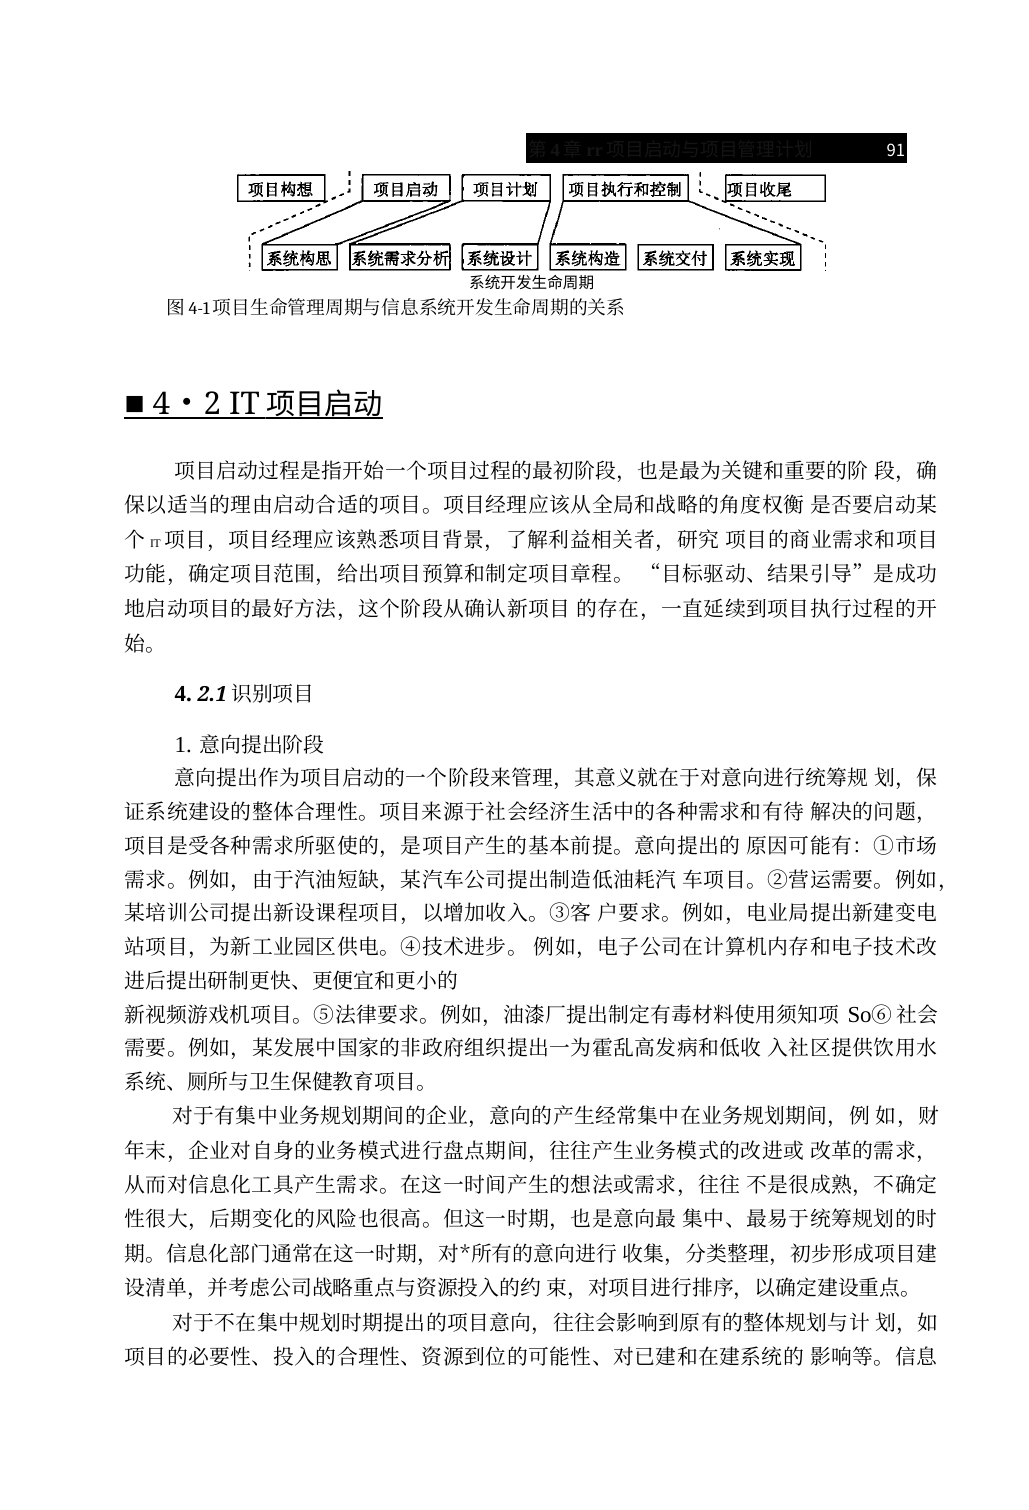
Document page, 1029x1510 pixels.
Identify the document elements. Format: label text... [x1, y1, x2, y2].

text 对于有集中业务规划期间的企业，意向的产生经常集中在业务规划期间，例 如，财年末，企业对自身的业务模式进行盘点期间，往往产生业务模式的改进或 改革的需求，从而对信息化工具产生需求。在这一时间产生的想法或需求，往往 不是很成熟，不确定性很大，后期变化的风险也很高。但这一时期，也是意向最 集中、最易于统筹规划的时期。信息化部门通常在这一时期，对*所有的意向进行 收集，分类整理，初步形成项目建设清单，并考虑公司战略重点与资源投入的约 束，对项目进行排序，以确定建设重点。 [124, 1096, 939, 1302]
text 意向提出作为项目启动的一个阶段来管理，其意义就在于对意向进行统筹规 划，保证系统建设的整体合理性。项目来源于社会经济生活中的各种需求和有待 解决的问题，项目是受各种需求所驱使的，是项目产生的基本前提。意向提出的 原因可能有：①市场需求。例如，由于汽油短缺，某汽车公司提出制造低油耗汽 车项目。②营运需要。例如，某培训公司提出新设课程项目，以增加收入。③客 户要求。例如，电业局提出新建变电站项目，为新工业园区供电。④技术进步。 例如，电子公司在计算机内存和电子技术改进后提出研制更快、更便宜和更小的 [124, 759, 939, 995]
text ■ 4・2 IT项目启动 [124, 380, 939, 423]
text 新视频游戏机项目。⑤法律要求。例如，油漆厂提出制定有毒材料使用须知项 So⑥社会需要。例如，某发展中国家的非政府组织提出一为霍乱高发病和低收 入社区提供饮用水系统、厕所与卫生保健教育项目。 [124, 995, 939, 1096]
text 图4-1项目生命管理周期与信息系统开发生命周期的关系 [166, 293, 939, 320]
list 意向提出阶段 [124, 725, 939, 759]
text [124, 1302, 939, 1371]
text 系统开发生命周期 [124, 270, 939, 293]
picture [237, 171, 826, 271]
text 项目启动过程是指开始一个项目过程的最初阶段，也是最为关键和重要的阶 段，确保以适当的理由启动合适的项目。项目经理应该从全局和战略的角度权衡 是否要启动某个it项目，项目经理应该熟悉项目背景，了解利益相关者，研究 项目的商业需求和项目功能，确定项目范围，给出项目预算和制定项目章程。 “目标驱动、结果引导”是成功地启动项目的最好方法，这个阶段从确认新项目 的存在，一直延续到项目执行过程的开始。 [124, 450, 939, 658]
text 4. 2.1识别项目 [124, 674, 939, 708]
